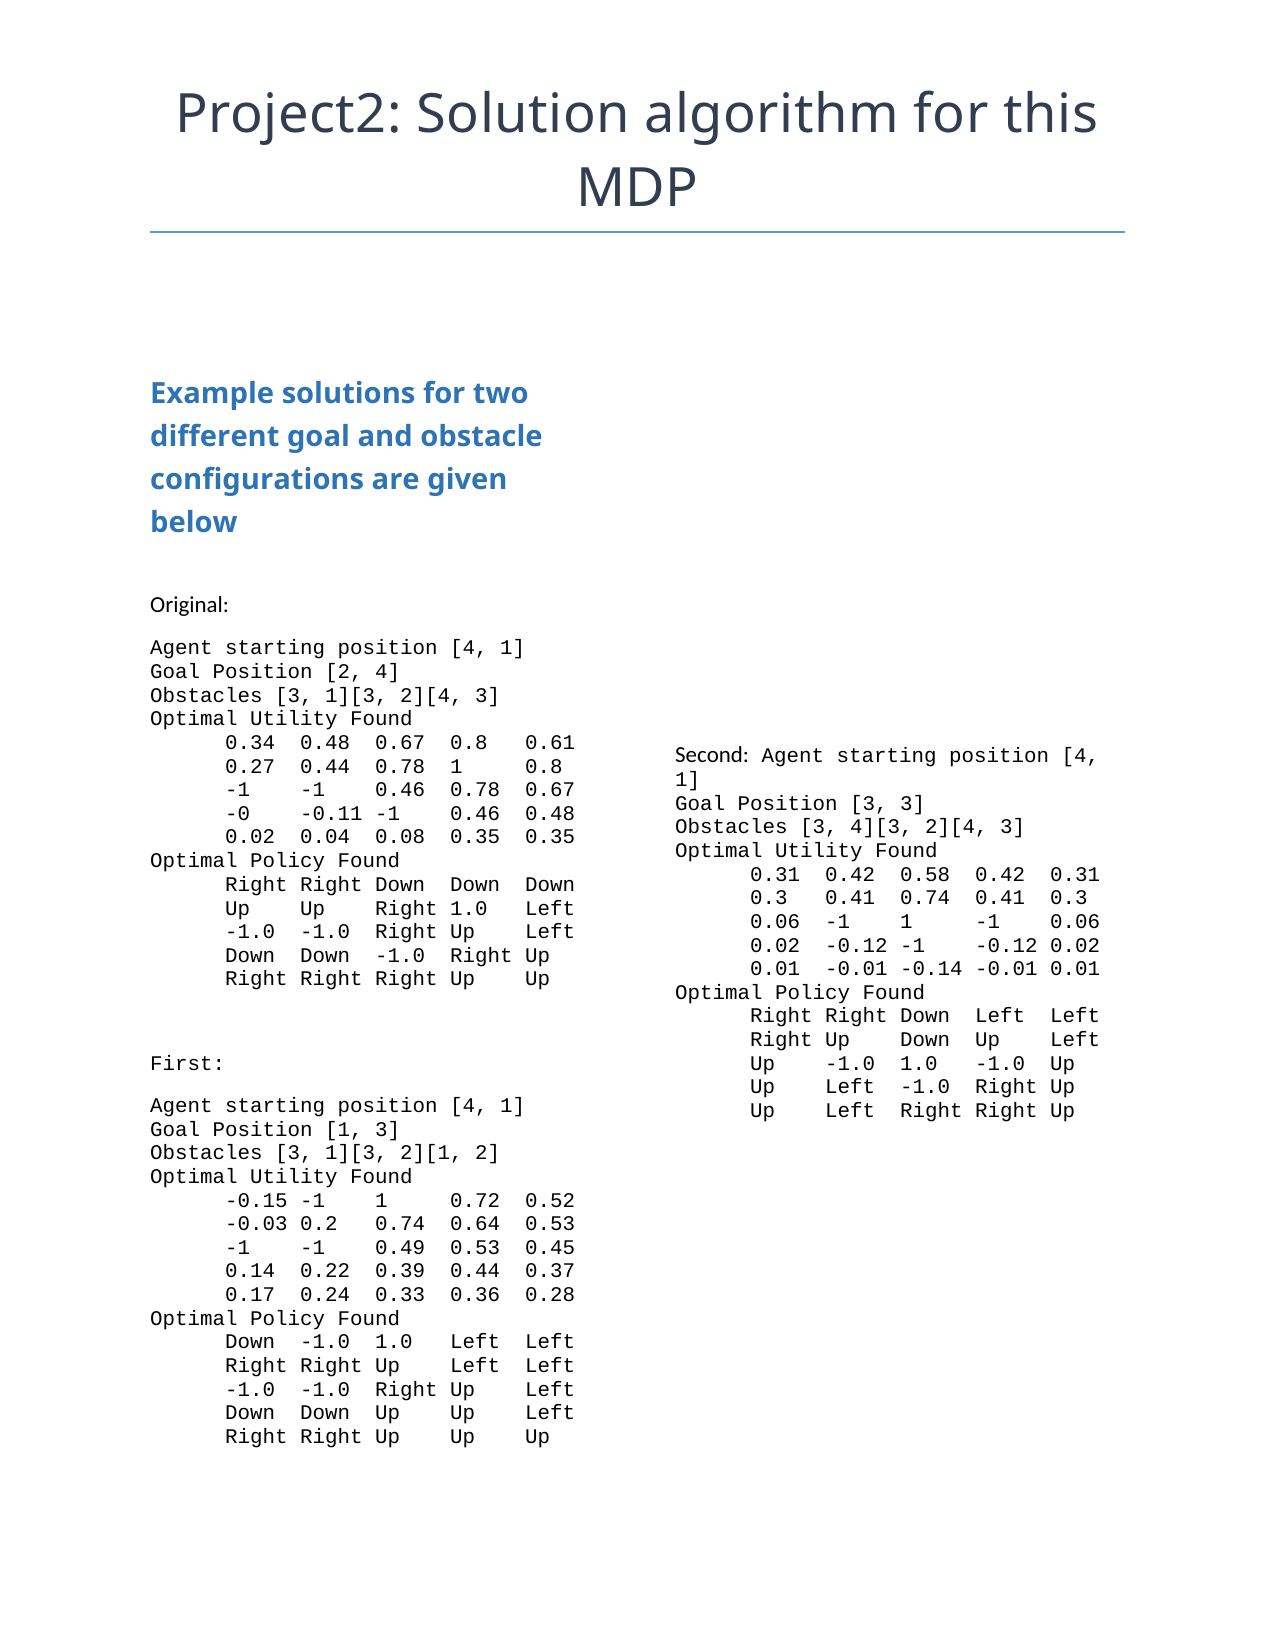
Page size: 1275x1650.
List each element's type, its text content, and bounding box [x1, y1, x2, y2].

text Right Right Down Down Down [150, 874, 600, 897]
text 0.17 0.24 0.33 0.36 0.28 [150, 1284, 600, 1308]
text Down -1.0 1.0 Left Left [150, 1331, 600, 1355]
text Down Down Up Up Left [150, 1402, 600, 1426]
text Up -1.0 1.0 -1.0 Up [675, 1053, 1125, 1076]
text Optimal Policy Found [150, 1308, 600, 1331]
text Right Right Right Up Up [150, 968, 600, 992]
text Original: [150, 591, 600, 618]
text Agent starting position [4, 1] [150, 1095, 600, 1119]
text Obstacles [3, 1][3, 2][1, 2] [150, 1142, 600, 1166]
text -0 -0.11 -1 0.46 0.48 [150, 803, 600, 827]
text Right Right Up Up Up [150, 1426, 600, 1450]
text Obstacles [3, 4][3, 2][4, 3] [675, 816, 1125, 840]
text Optimal Utility Found [150, 1166, 600, 1189]
text -1 -1 0.49 0.53 0.45 [150, 1237, 600, 1261]
text -1.0 -1.0 Right Up Left [150, 921, 600, 945]
text -1.0 -1.0 Right Up Left [150, 1379, 600, 1402]
text Right Right Down Left Left [675, 1006, 1125, 1029]
text -0.15 -1 1 0.72 0.52 [150, 1189, 600, 1213]
text 0.02 -0.12 -1 -0.12 0.02 [675, 934, 1125, 958]
text Obstacles [3, 1][3, 2][4, 3] [150, 685, 600, 708]
text Goal Position [3, 3] [675, 793, 1125, 816]
text 0.3 0.41 0.74 0.41 0.3 [675, 887, 1125, 911]
text Right Up Down Up Left [675, 1029, 1125, 1053]
text Up Up Right 1.0 Left [150, 897, 600, 921]
text 0.31 0.42 0.58 0.42 0.31 [675, 864, 1125, 887]
text Optimal Policy Found [675, 982, 1125, 1006]
text 0.06 -1 1 -1 0.06 [675, 911, 1125, 934]
text Optimal Policy Found [150, 850, 600, 874]
text Agent starting position [4, 1] [150, 637, 600, 661]
text -1 -1 0.46 0.78 0.67 [150, 779, 600, 803]
text Right Right Up Left Left [150, 1355, 600, 1379]
text Second: Agent starting position [4, 1] [675, 741, 1125, 793]
text -0.03 0.2 0.74 0.64 0.53 [150, 1213, 600, 1237]
subtitle Example solutions for two different goal and obstacle configurations are given below [150, 372, 600, 541]
text 0.02 0.04 0.08 0.35 0.35 [150, 827, 600, 850]
text 0.34 0.48 0.67 0.8 0.61 [150, 732, 600, 756]
text 0.01 -0.01 -0.14 -0.01 0.01 [675, 958, 1125, 982]
text 0.27 0.44 0.78 1 0.8 [150, 756, 600, 779]
text Up Left Right Right Up [675, 1100, 1125, 1124]
text Down Down -1.0 Right Up [150, 945, 600, 968]
text 0.14 0.22 0.39 0.44 0.37 [150, 1261, 600, 1284]
text First: [150, 1053, 600, 1076]
text Optimal Utility Found [675, 840, 1125, 864]
text Optimal Utility Found [150, 708, 600, 732]
text Up Left -1.0 Right Up [675, 1076, 1125, 1100]
text Goal Position [2, 4] [150, 661, 600, 685]
text Goal Position [1, 3] [150, 1119, 600, 1142]
